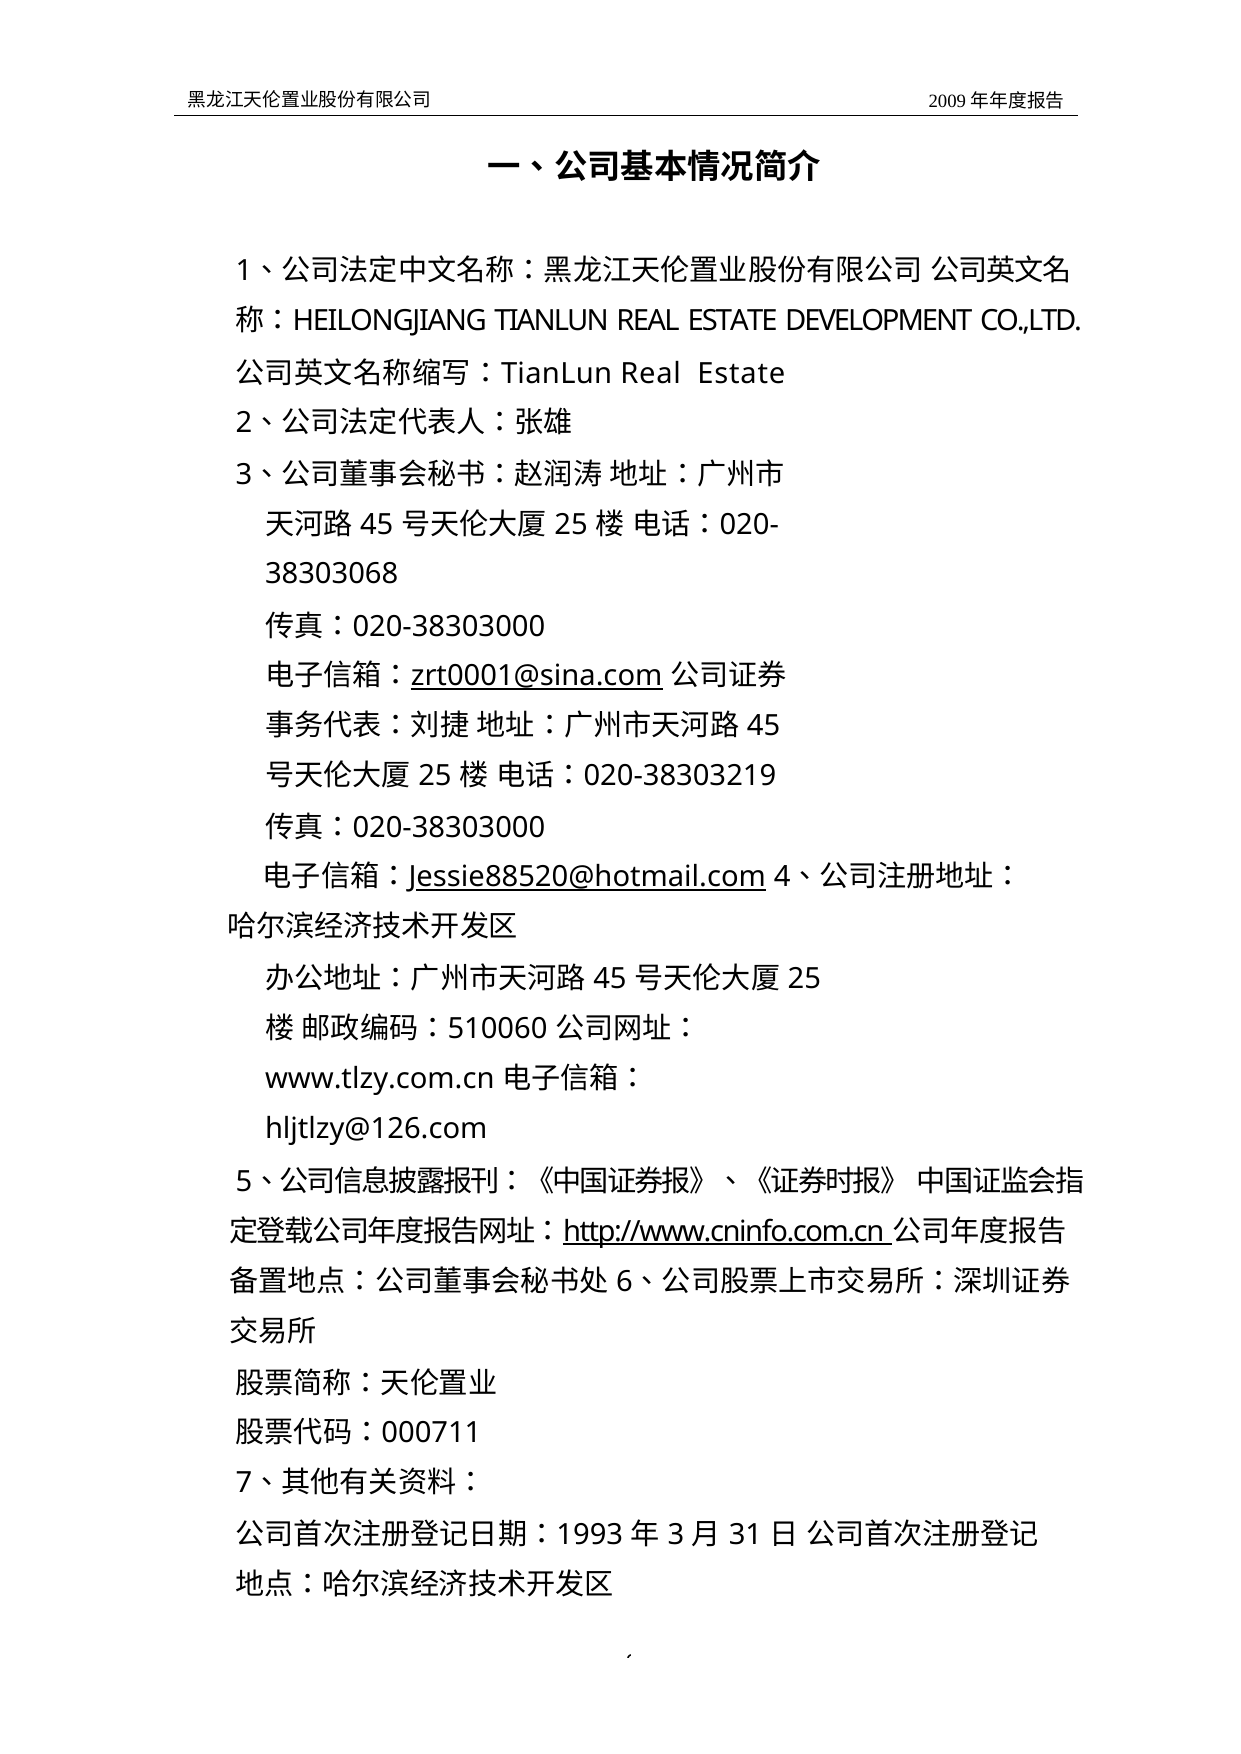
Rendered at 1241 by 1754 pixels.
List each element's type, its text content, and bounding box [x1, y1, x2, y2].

text 传真：020-38303000 [265, 605, 1043, 644]
text 办公地址：广州市天河路 45 号天伦大厦 25 楼 邮政编码：510060 公司网址：www.tlzy.com.cn 电子信箱：hljtlzy@126.com [265, 958, 849, 1147]
text 公司英文名称缩写：TianLun Real Estate 2、公司法定代表人：张雄 [235, 352, 798, 441]
subtitle 一、公司基本情况简介 [487, 142, 1043, 188]
text 3、公司董事会秘书：赵润涛 地址：广州市天河路 45 号天伦大厦 25 楼 电话：020-38303068 [235, 453, 790, 592]
text 电子信箱：Jessie88520@hotmail.com 4、公司注册地址：哈尔滨经济技术开发区 [227, 856, 1043, 945]
text 股票简称：天伦置业 股票代码：000711 7、其他有关资料： [235, 1362, 499, 1501]
text 公司首次注册登记日期：1993 年 3 月 31 日 公司首次注册登记地点：哈尔滨经济技术开发区 [235, 1513, 1043, 1603]
subtitle 1、公司法定中文名称：黑龙江天伦置业股份有限公司 公司英文名称：HEILONGJIANG TIANLUN REAL ESTATE DEVELOPMENT CO.,LTD. [235, 250, 1090, 339]
text 电子信箱：zrt0001@sina.com 公司证券事务代表：刘捷 地址：广州市天河路 45 号天伦大厦 25 楼 电话：020-38303219 [265, 654, 790, 794]
text 5、公司信息披露报刊：《中国证券报》、《证券时报》 中国证监会指定登载公司年度报告网址：http://www.cninfo.com.cn 公司年度报告备置地点：公司董事会秘书处 6、公司股票上市交易所：深圳证券交易所 [229, 1160, 1090, 1349]
text 传真：020-38303000 [265, 806, 1043, 846]
